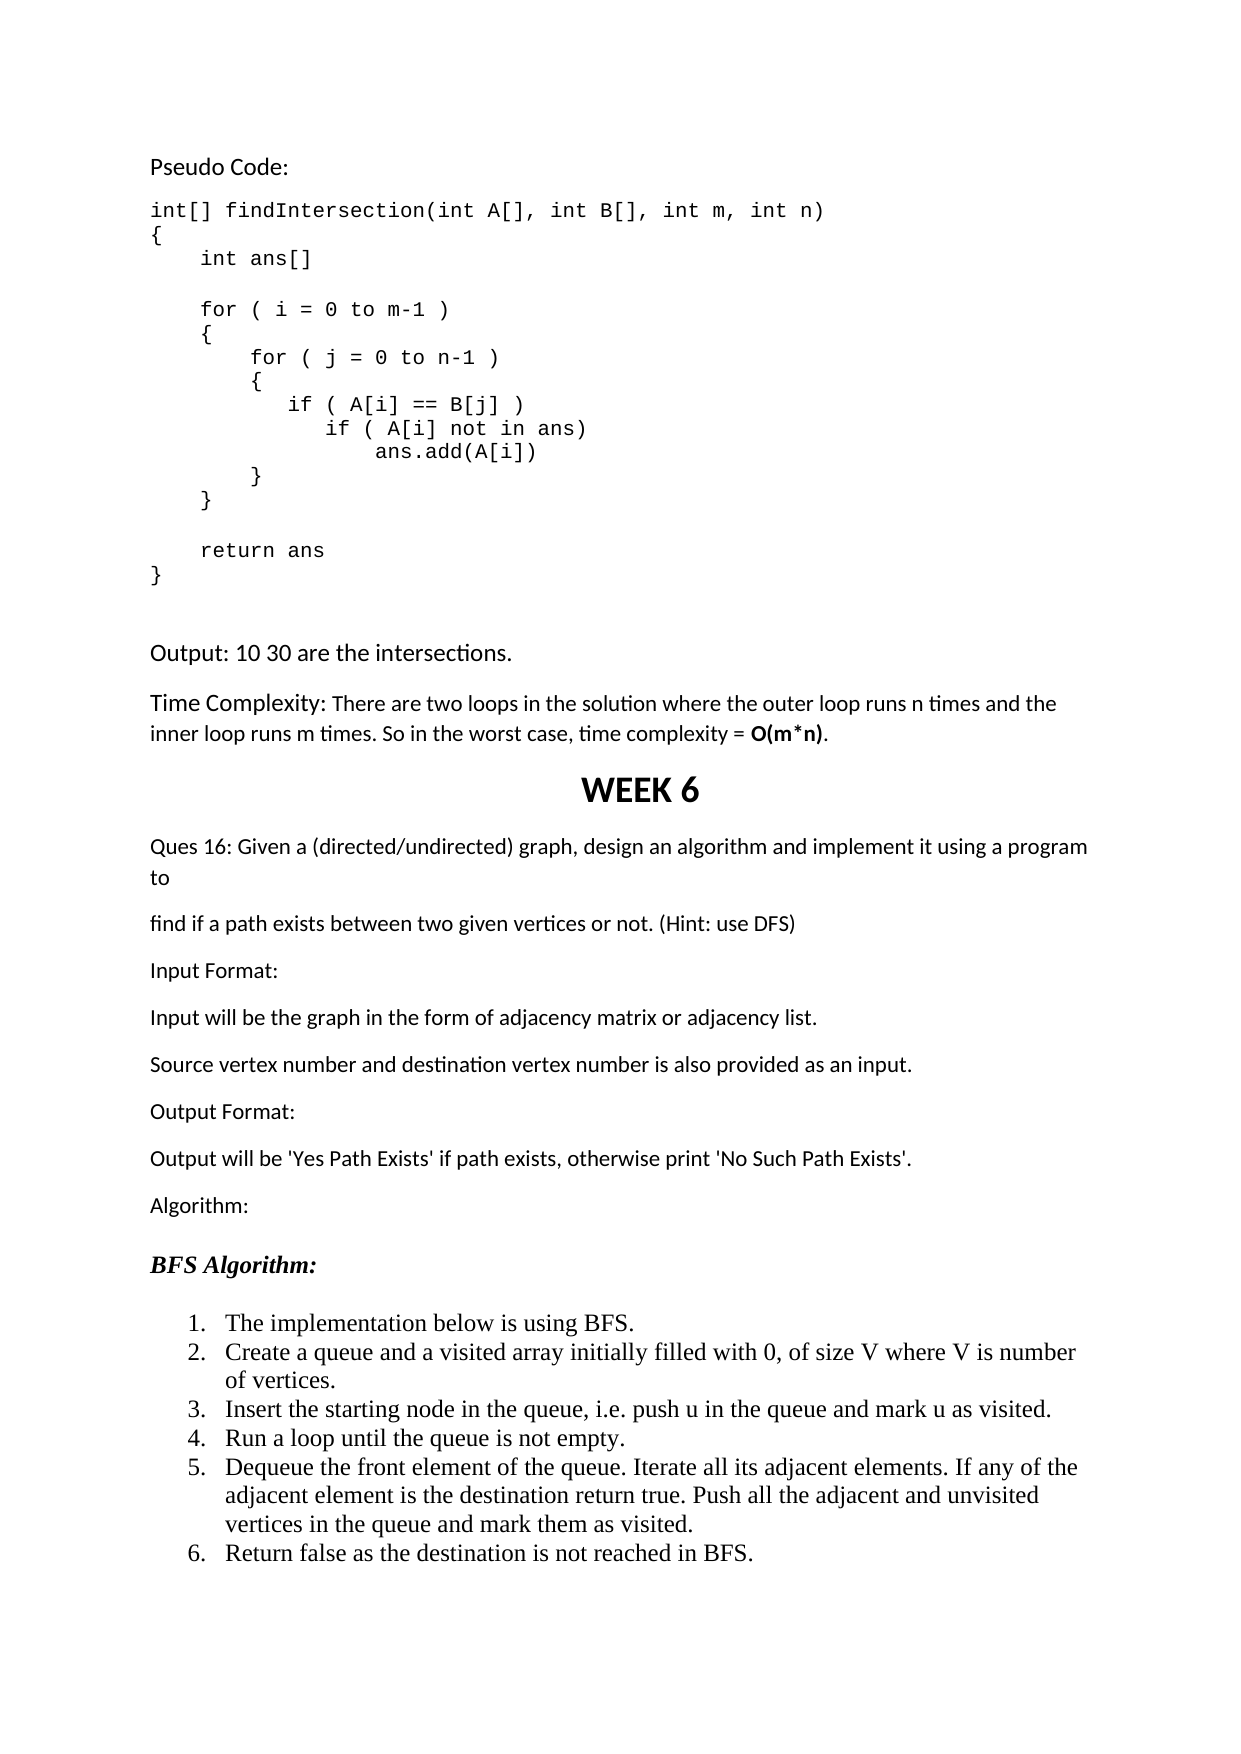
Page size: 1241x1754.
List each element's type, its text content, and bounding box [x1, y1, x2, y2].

text { [150, 323, 1103, 347]
text ans.add(A[i]) [150, 441, 1103, 465]
text for ( i = 0 to m-1 ) [150, 299, 1103, 323]
list Insert the starting node in the queue, i.e. push u in the queue and mark u as visited. [187, 1394, 1103, 1423]
text if ( A[i] == B[j] ) [150, 394, 1103, 418]
text Algorithm: [150, 1191, 1103, 1219]
list Dequeue the front element of the queue. Iterate all its adjacent elements. If any of the adjacent element is the destination return true. Push all the adjacent and unvisited vertices in the queue and mark them as visited. [187, 1452, 1103, 1538]
text } [150, 489, 1103, 512]
text find if a path exists between two given vertices or not. (Hint: use DFS) [150, 909, 1103, 938]
text Output will be 'Yes Path Exists' if path exists, otherwise print 'No Such Path Exists'. [150, 1144, 1103, 1172]
text return ans [150, 540, 1103, 564]
list Run a loop until the queue is not empty. [187, 1423, 1103, 1452]
text } [150, 564, 1103, 588]
text BFS Algorithm: [150, 1250, 1103, 1279]
text { [150, 370, 1103, 394]
text Output: 10 30 are the intersections. [150, 637, 1103, 668]
text Output Format: [150, 1097, 1103, 1125]
text for ( j = 0 to n-1 ) [150, 347, 1103, 370]
text Ques 16: Given a (directed/undirected) graph, design an algorithm and implement it using a program to [150, 832, 1103, 891]
text WEEK 6 [150, 766, 1103, 812]
text } [150, 465, 1103, 489]
text Pseudo Code: [150, 151, 1103, 181]
text Input will be the graph in the form of adjacency matrix or adjacency list. [150, 1003, 1103, 1031]
list Return false as the destination is not reached in BFS. [187, 1538, 1103, 1567]
list Create a queue and a visited array initially filled with 0, of size V where V is number of vertices. [187, 1337, 1103, 1394]
text if ( A[i] not in ans) [150, 418, 1103, 441]
text { [150, 224, 1103, 248]
list The implementation below is using BFS. [187, 1308, 1103, 1337]
text Source vertex number and destination vertex number is also provided as an input. [150, 1050, 1103, 1078]
text Time Complexity: There are two loops in the solution where the outer loop runs n times and the inner loop runs m times. So in the worst case, time complexity = O(m*n). [150, 687, 1103, 747]
text int ans[] [150, 248, 1103, 271]
text Input Format: [150, 956, 1103, 984]
text int[] findIntersection(int A[], int B[], int m, int n) [150, 201, 1103, 224]
